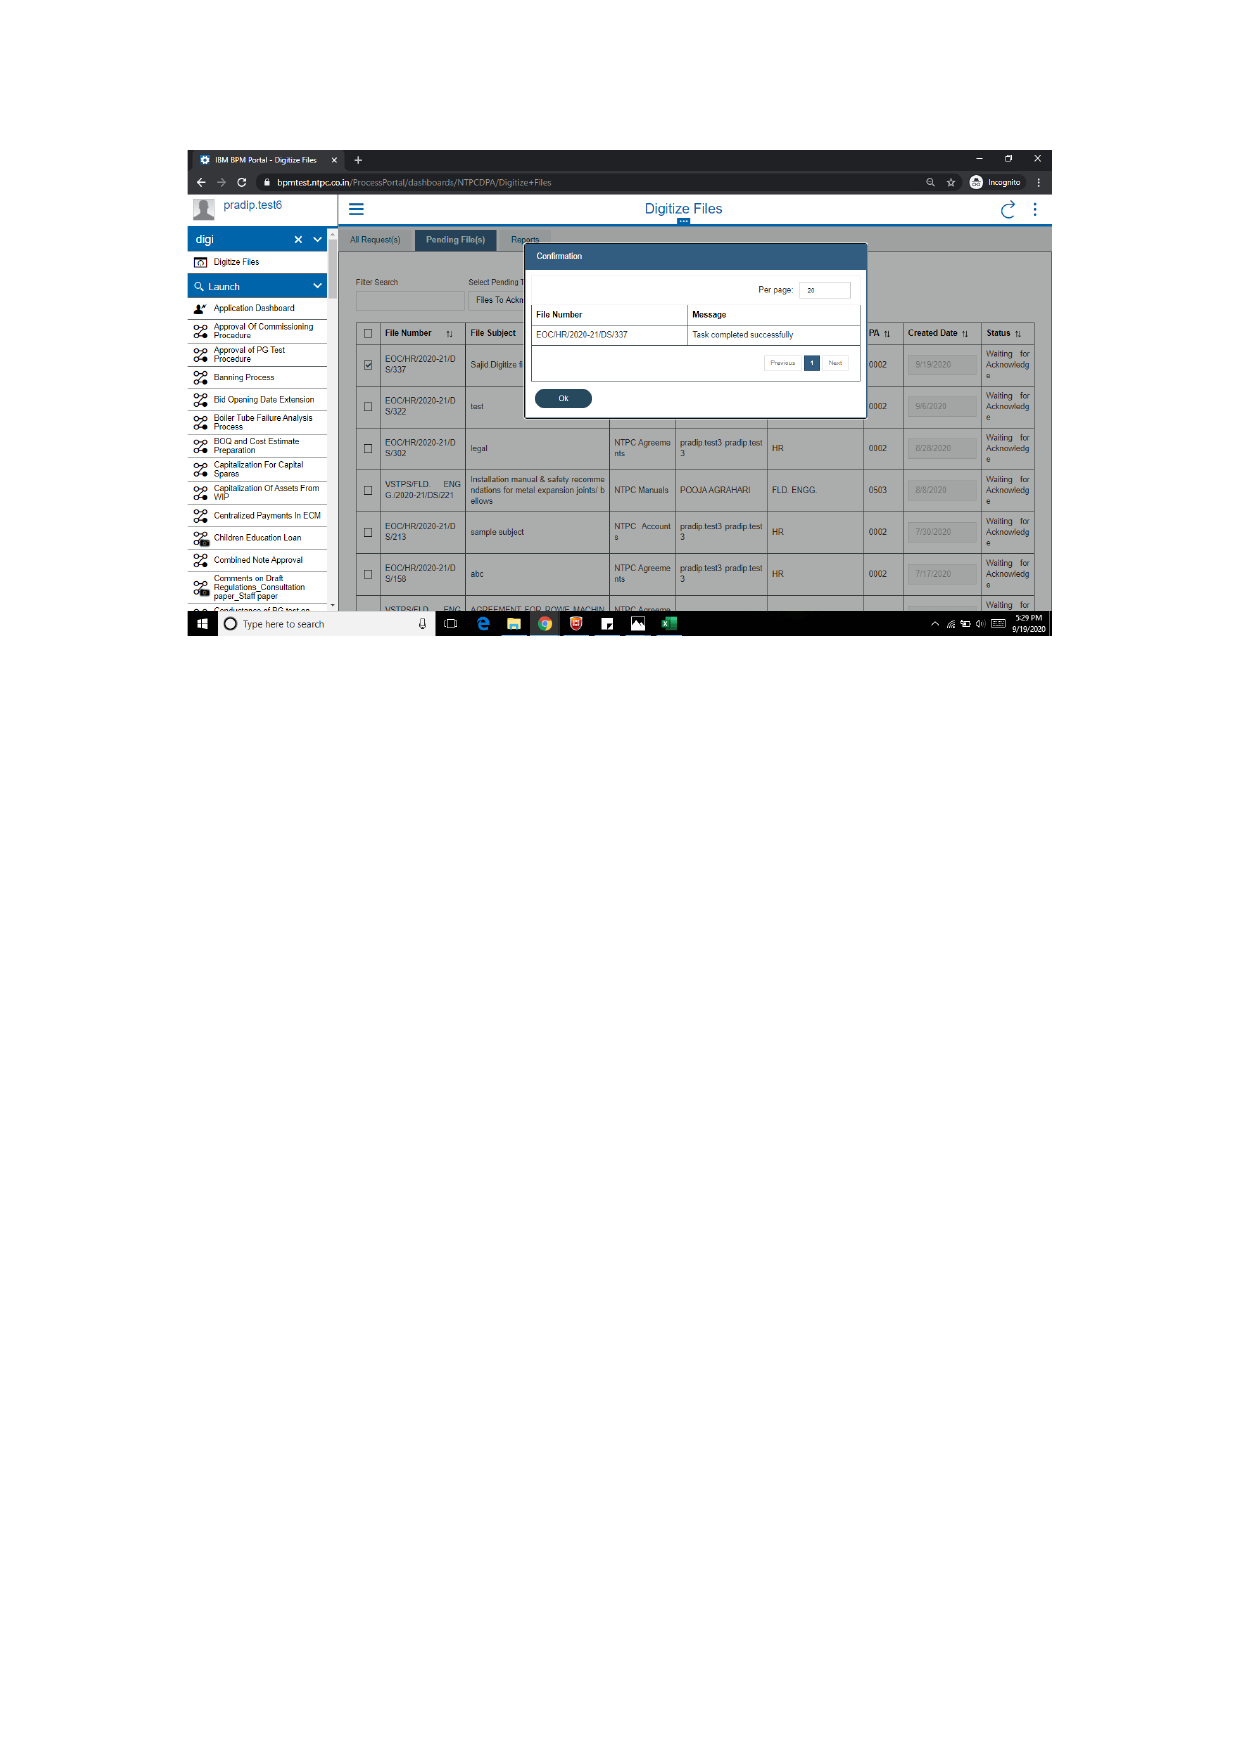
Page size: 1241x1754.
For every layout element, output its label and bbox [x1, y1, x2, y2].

picture [187, 150, 1052, 636]
